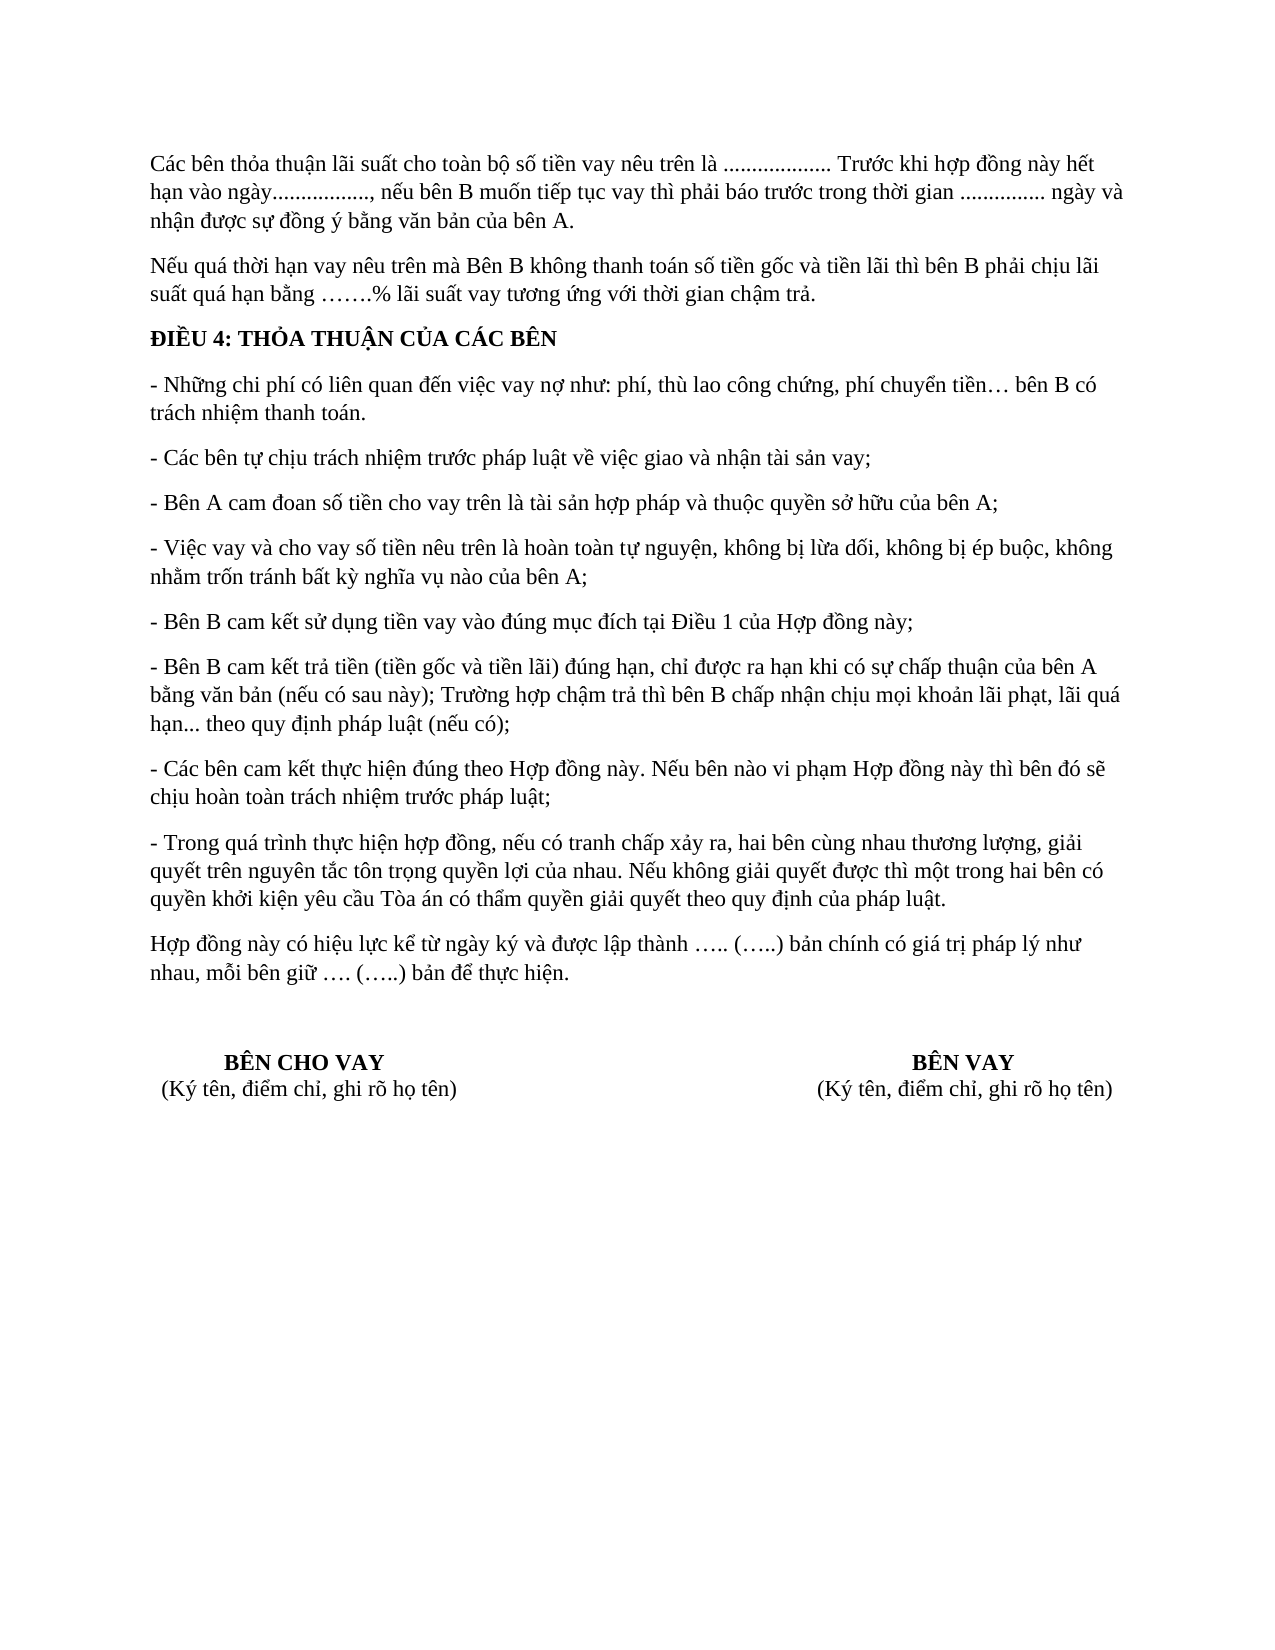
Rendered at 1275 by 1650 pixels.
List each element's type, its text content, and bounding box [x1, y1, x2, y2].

table_header BÊN VAY [637, 1049, 1124, 1076]
text - Bên A cam đoan số tiền cho vay trên là tài sản hợp pháp và thuộc quyền sở hữu của bên A; [150, 489, 1125, 516]
table_cell (Ký tên, điểm chỉ, ghi rõ họ tên) [150, 1076, 637, 1102]
text Các bên thỏa thuận lãi suất cho toàn bộ số tiền vay nêu trên là ................... Trước khi hợp đồng này hết hạn vào ngày................., nếu bên B muốn tiếp tục vay thì phải báo trước trong thời gian ............... ngày và nhận được sự đồng ý bằng văn bản của bên A. [150, 150, 1125, 233]
text Hợp đồng này có hiệu lực kể từ ngày ký và được lập thành ….. (…..) bản chính có giá trị pháp lý như nhau, mỗi bên giữ …. (…..) bản để thực hiện. [150, 931, 1125, 985]
text - Các bên tự chịu trách nhiệm trước pháp luật về việc giao và nhận tài sản vay; [150, 444, 1125, 471]
text - Bên B cam kết trả tiền (tiền gốc và tiền lãi) đúng hạn, chỉ được ra hạn khi có sự chấp thuận của bên A bằng văn bản (nếu có sau này); Trường hợp chậm trả thì bên B chấp nhận chịu mọi khoản lãi phạt, lãi quá hạn... theo quy định pháp luật (nếu có); [150, 653, 1125, 736]
text Nếu quá thời hạn vay nêu trên mà Bên B không thanh toán số tiền gốc và tiền lãi thì bên B phải chịu lãi suất quá hạn bằng …….% lãi suất vay tương ứng với thời gian chậm trả. [150, 252, 1125, 307]
text - Bên B cam kết sử dụng tiền vay vào đúng mục đích tại Điều 1 của Hợp đồng này; [150, 608, 1125, 634]
table_cell (Ký tên, điểm chỉ, ghi rõ họ tên) [637, 1076, 1124, 1102]
table_header BÊN CHO VAY [150, 1049, 637, 1076]
text - Các bên cam kết thực hiện đúng theo Hợp đồng này. Nếu bên nào vi phạm Hợp đồng này thì bên đó sẽ chịu hoàn toàn trách nhiệm trước pháp luật; [150, 755, 1125, 810]
text - Trong quá trình thực hiện hợp đồng, nếu có tranh chấp xảy ra, hai bên cùng nhau thương lượng, giải quyết trên nguyên tắc tôn trọng quyền lợi của nhau. Nếu không giải quyết được thì một trong hai bên có quyền khởi kiện yêu cầu Tòa án có thẩm quyền giải quyết theo quy định của pháp luật. [150, 828, 1125, 912]
text - Những chi phí có liên quan đến việc vay nợ như: phí, thù lao công chứng, phí chuyển tiền… bên B có trách nhiệm thanh toán. [150, 371, 1125, 425]
text ĐIỀU 4: THỎA THUẬN CỦA CÁC BÊN [150, 326, 1125, 352]
text - Việc vay và cho vay số tiền nêu trên là hoàn toàn tự nguyện, không bị lừa dối, không bị ép buộc, không nhằm trốn tránh bất kỳ nghĩa vụ nào của bên A; [150, 534, 1125, 589]
